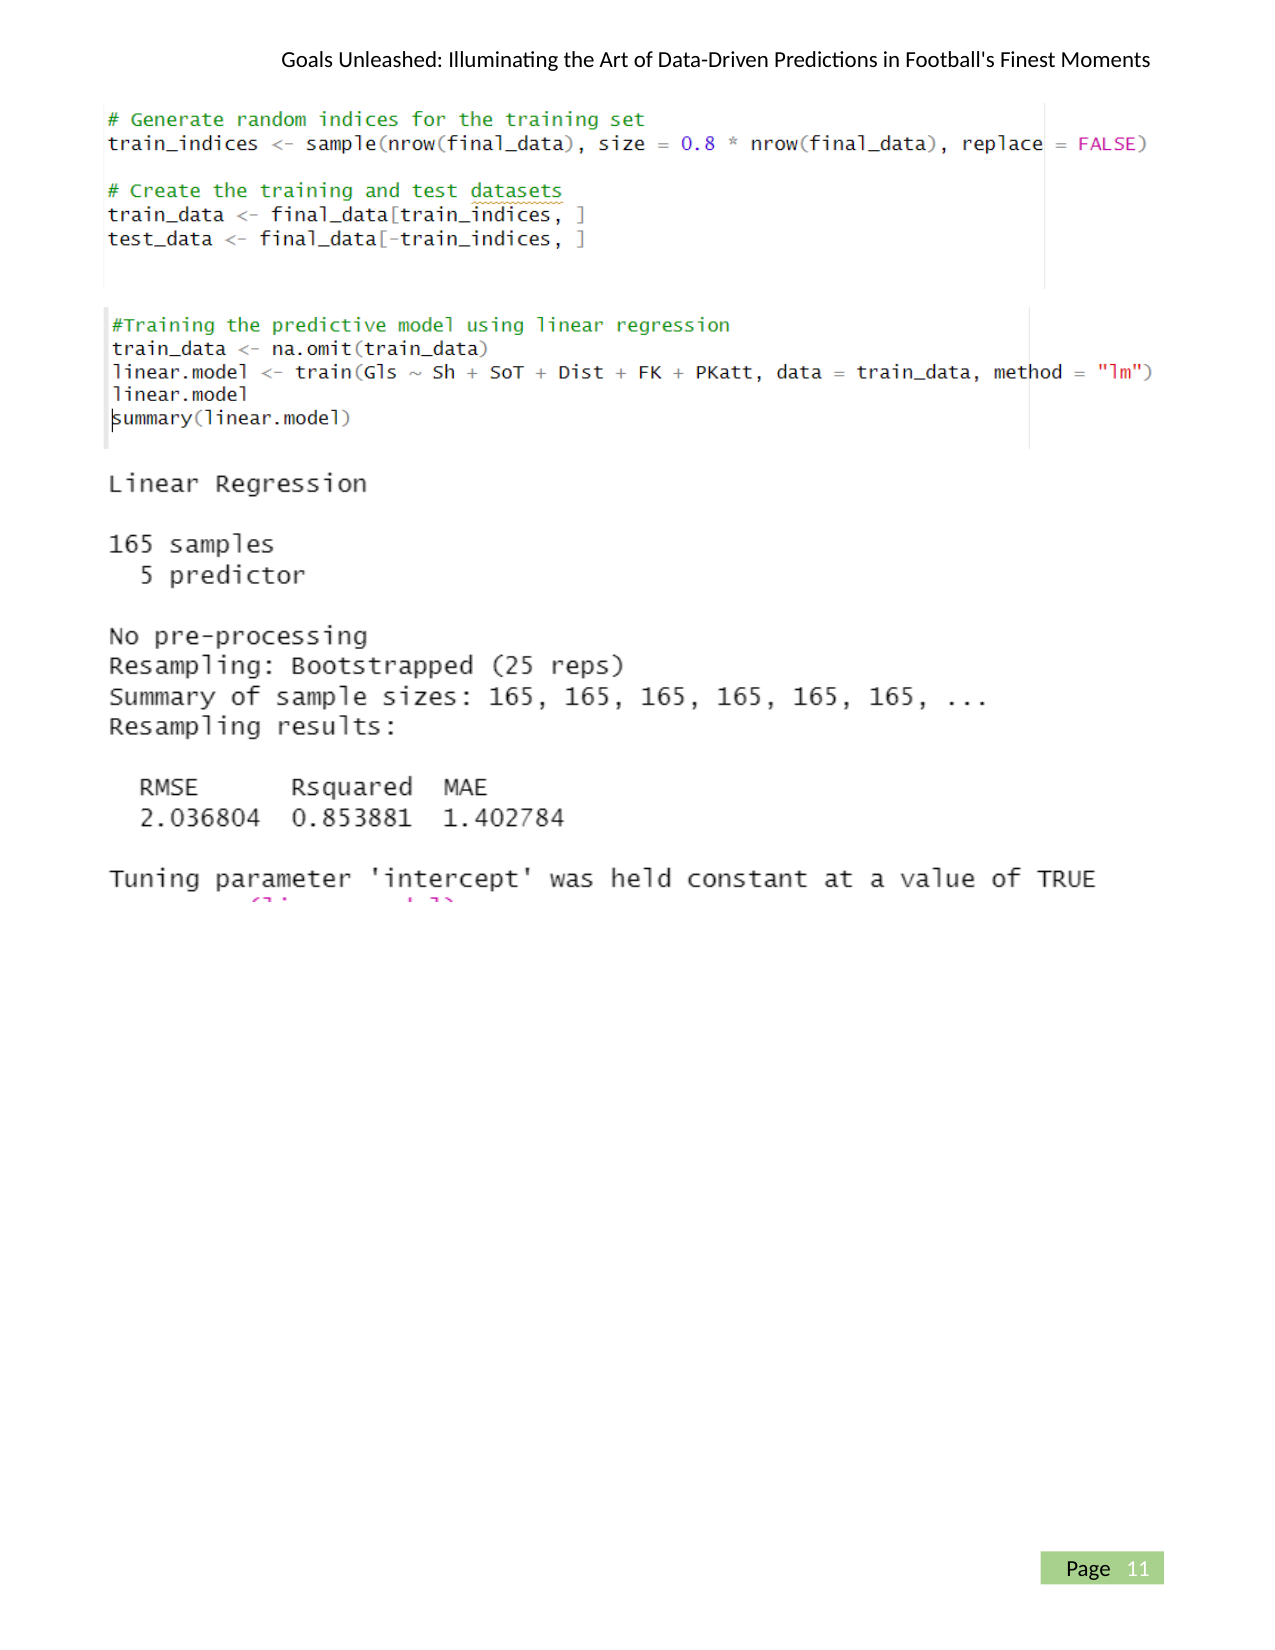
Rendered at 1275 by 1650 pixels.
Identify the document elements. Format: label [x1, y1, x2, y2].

picture [103, 103, 1167, 289]
picture [103, 307, 1167, 449]
picture [103, 467, 1167, 902]
